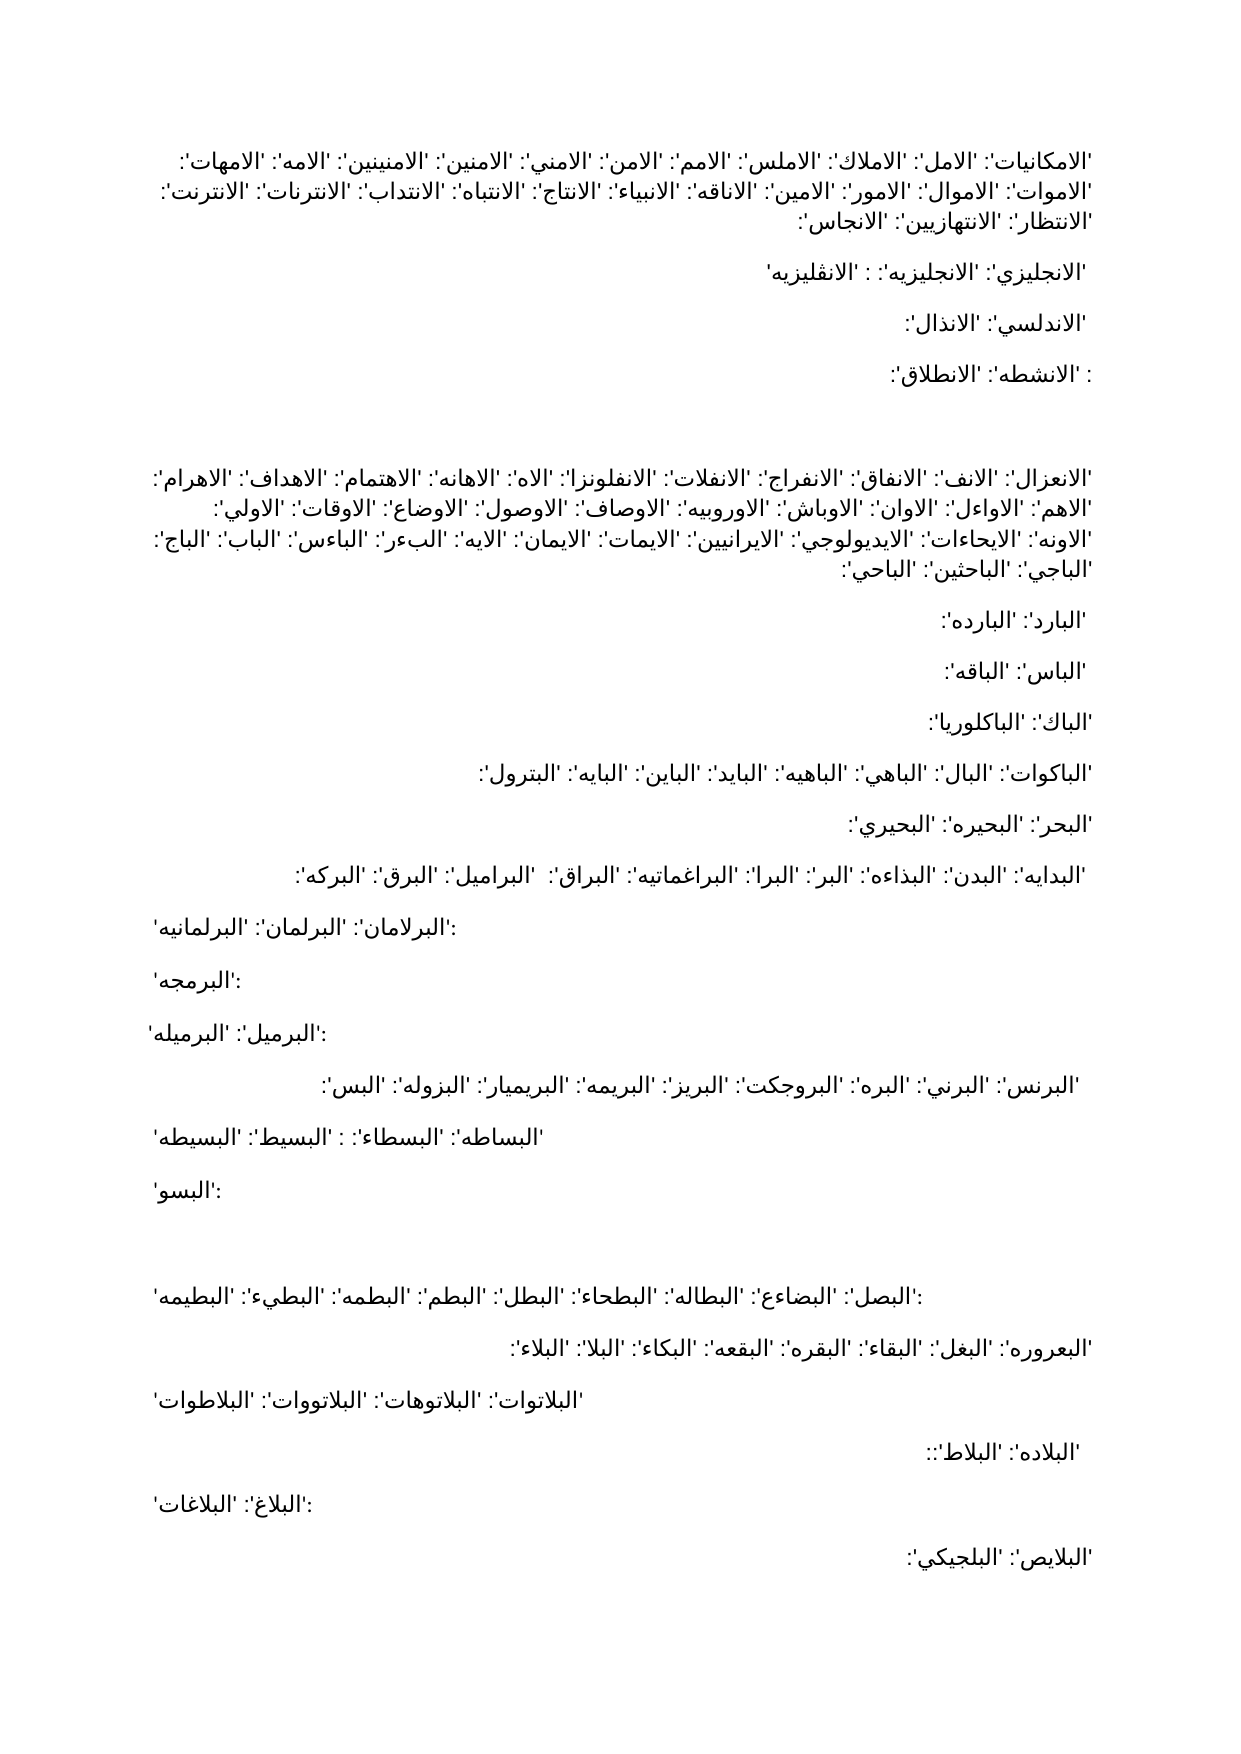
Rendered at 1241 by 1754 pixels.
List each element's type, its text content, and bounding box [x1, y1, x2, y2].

text 'البلايص': 'البلجيكي': [148, 1543, 1093, 1570]
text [148, 148, 1093, 234]
text : 'الانشطه': 'الانطلاق': [148, 361, 1093, 387]
text 'البرمجه': [148, 966, 1093, 994]
text 'البحر': 'البحيره': 'البحيري': [148, 811, 1093, 837]
text 'الانعزال': 'الانف': 'الانفاق': 'الانفراج': 'الانفلات': 'الانفلونزا': 'الاه': 'الاهانه': 'الاهتمام': 'الاهداف': 'الاهرام': 'الاهم': 'الاواءل': 'الاوان': 'الاوباش': 'الاوروبيه': 'الاوصاف': 'الاوصول': 'الاوضاع': 'الاوقات': 'الاولي': 'الاونه': 'الايحاءات': 'الايديولوجي': 'الايرانيين': 'الايمات': 'الايمان': 'الايه': 'البءر': 'الباءس': 'الباب': 'الباج': 'الباجي': 'الباحثين': 'الباحي': [148, 465, 1093, 582]
text 'الباس': 'الباقه': [148, 658, 1093, 684]
text 'البلاده': 'البلاط':: [148, 1439, 1093, 1466]
text 'الانجليزي': 'الانجليزيه': : 'الانڨليزيه' [148, 259, 1093, 285]
text 'الباك': 'الباكلوريا': [148, 709, 1093, 735]
text 'الاندلسي': 'الانذال': [148, 310, 1093, 336]
text 'البرميل': 'البرميله': [148, 1019, 1093, 1047]
text 'البرنس': 'البرني': 'البره': 'البروجكت': 'البريز': 'البريمه': 'البريميار': 'البزوله': 'البس': [148, 1072, 1093, 1098]
text 'البساطه': 'البسطاء': : 'البسيط': 'البسيطه' [148, 1123, 1093, 1151]
text 'البارد': 'البارده': [148, 607, 1093, 633]
text 'البدايه': 'البدن': 'البذاءه': 'البر': 'البرا': 'البراغماتيه': 'البراق': 'البراميل': 'البرق': 'البركه': [148, 862, 1093, 888]
text 'الباكوات': 'البال': 'الباهي': 'الباهيه': 'البايد': 'الباين': 'البايه': 'البترول': [148, 760, 1093, 786]
text 'البسو': [148, 1176, 1093, 1204]
text 'البرلامان': 'البرلمان': 'البرلمانيه': [148, 913, 1093, 941]
text 'البصل': 'البضاءع': 'البطاله': 'البطحاء': 'البطل': 'البطم': 'البطمه': 'البطيء': 'البطيمه': [148, 1282, 1093, 1310]
text 'البلاغ': 'البلاغات': [148, 1490, 1093, 1518]
text 'البعروره': 'البغل': 'البقاء': 'البقره': 'البقعه': 'البكاء': 'البلا': 'البلاء': [148, 1335, 1093, 1362]
text 'البلاتوات': 'البلاتوهات': 'البلاتووات': 'البلاطوات' [148, 1386, 1093, 1414]
